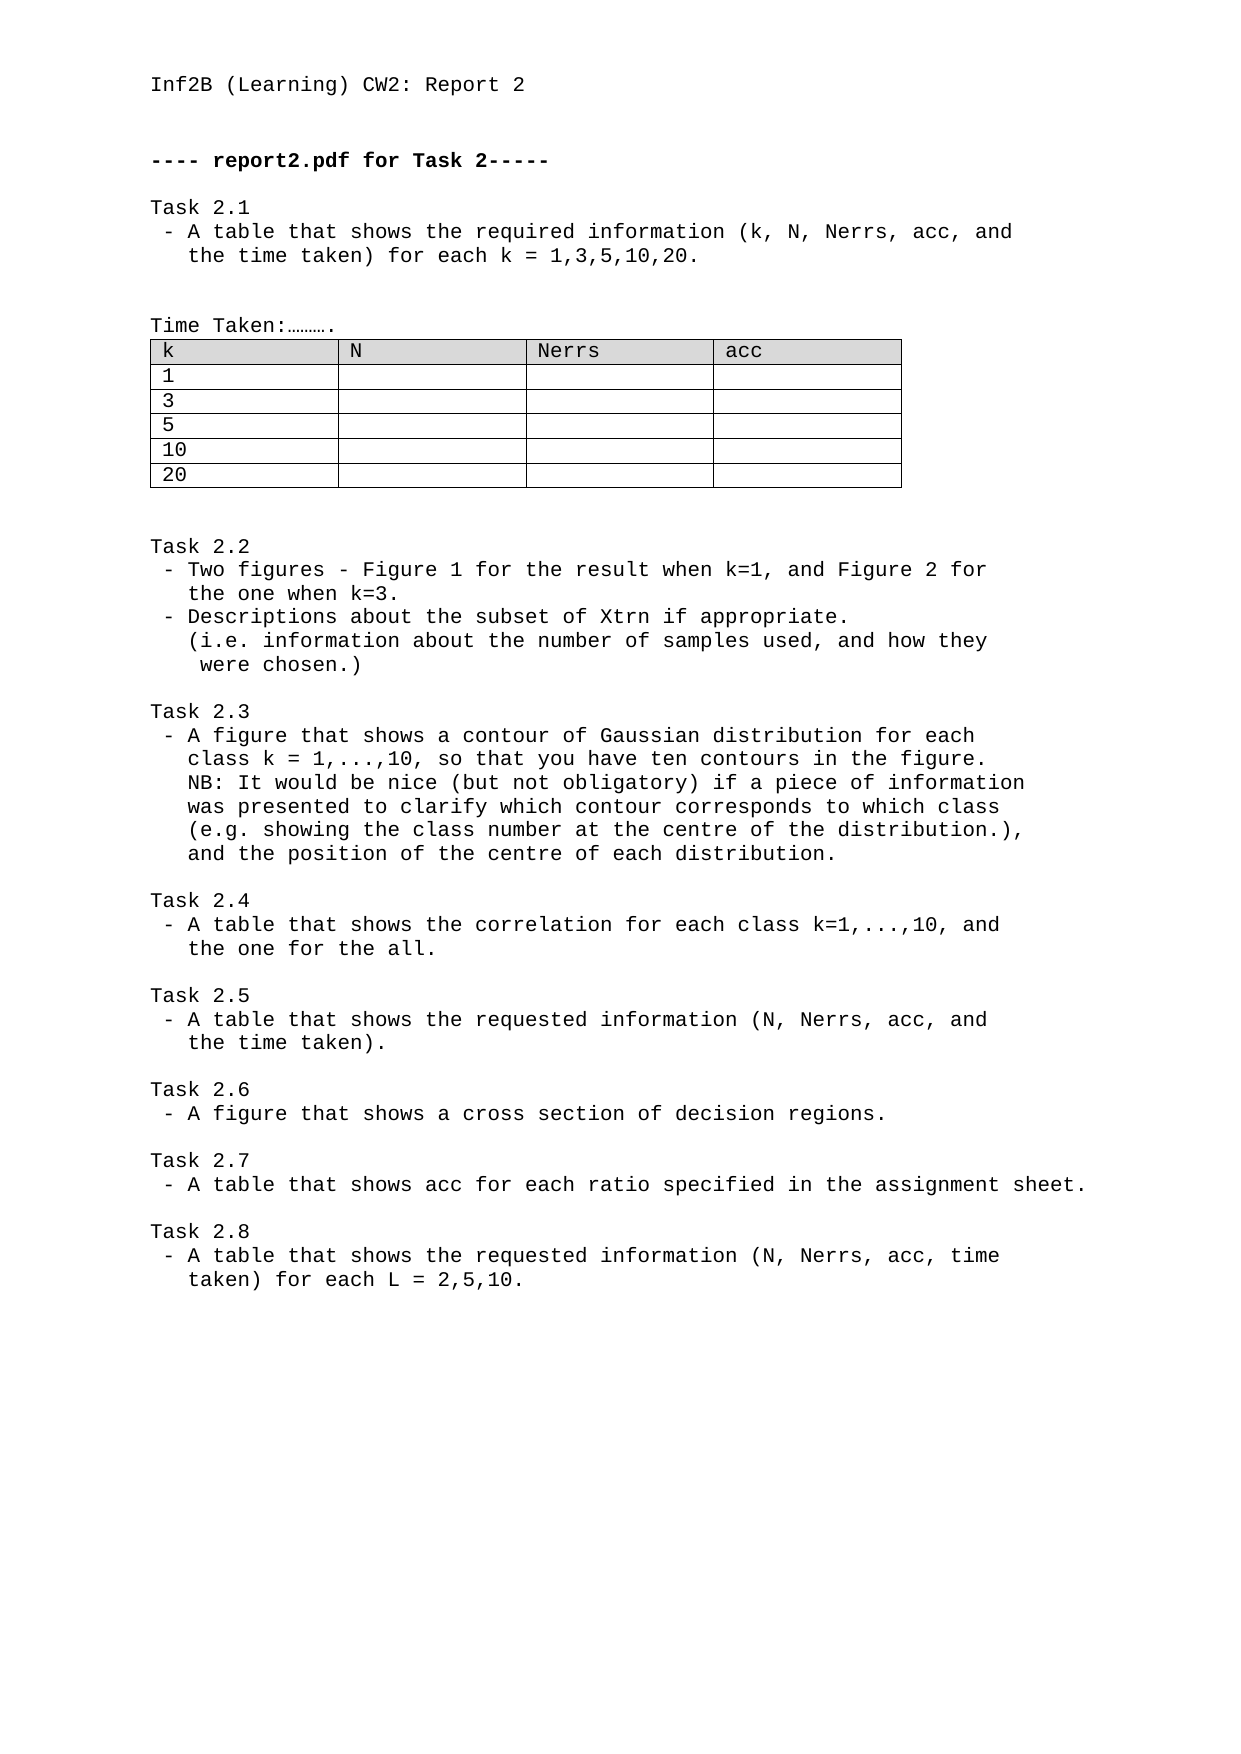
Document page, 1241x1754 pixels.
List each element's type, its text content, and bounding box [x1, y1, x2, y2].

table_cell [714, 365, 901, 388]
text were chosen.) [150, 654, 1090, 677]
table_cell [714, 390, 901, 413]
table_cell 5 [151, 414, 338, 438]
table_header Nerrs [527, 340, 713, 364]
table_cell [527, 464, 713, 487]
text Task 2.2 [150, 536, 1090, 559]
text the time taken). [150, 1032, 1090, 1056]
text - A figure that shows a cross section of decision regions. [150, 1103, 1090, 1127]
table_cell [339, 390, 526, 413]
text - A table that shows the requested information (N, Nerrs, acc, and [150, 1008, 1090, 1032]
table_cell 3 [151, 390, 338, 413]
table_cell [339, 414, 526, 438]
text Task 2.4 [150, 890, 1090, 914]
text Task 2.3 [150, 701, 1090, 725]
text the time taken) for each k = 1,3,5,10,20. [150, 244, 1090, 268]
table_cell [527, 414, 713, 438]
text Task 2.7 [150, 1150, 1090, 1174]
text (i.e. information about the number of samples used, and how they [150, 630, 1090, 654]
text (e.g. showing the class number at the centre of the distribution.), [150, 819, 1090, 843]
table_cell [339, 439, 526, 463]
text Task 2.5 [150, 985, 1090, 1008]
text and the position of the centre of each distribution. [150, 843, 1090, 867]
table_cell 10 [151, 439, 338, 463]
table_header k [151, 340, 338, 364]
text class k = 1,...,10, so that you have ten contours in the figure. [150, 748, 1090, 772]
table_cell [714, 464, 901, 487]
table_cell 20 [151, 464, 338, 487]
text - Two figures - Figure 1 for the result when k=1, and Figure 2 for [150, 559, 1090, 583]
table_header N [339, 340, 526, 364]
table_cell [714, 439, 901, 463]
table_cell [527, 390, 713, 413]
text - A table that shows the required information (k, N, Nerrs, acc, and [150, 221, 1090, 244]
text Time Taken:………. [150, 316, 1090, 339]
table_cell [527, 365, 713, 388]
text taken) for each L = 2,5,10. [150, 1269, 1090, 1292]
text - A table that shows acc for each ratio specified in the assignment sheet. [150, 1174, 1090, 1198]
text Task 2.8 [150, 1221, 1090, 1245]
text Task 2.6 [150, 1079, 1090, 1103]
text - Descriptions about the subset of Xtrn if appropriate. [150, 607, 1090, 630]
text was presented to clarify which contour corresponds to which class [150, 796, 1090, 819]
text ---- report2.pdf for Task 2----- [150, 150, 1090, 174]
text - A table that shows the correlation for each class k=1,...,10, and [150, 914, 1090, 938]
text the one for the all. [150, 938, 1090, 961]
table_cell [714, 414, 901, 438]
table_cell [339, 464, 526, 487]
text the one when k=3. [150, 583, 1090, 607]
table_cell 1 [151, 365, 338, 388]
text Task 2.1 [150, 197, 1090, 221]
table_cell [339, 365, 526, 388]
text - A figure that shows a contour of Gaussian distribution for each [150, 725, 1090, 748]
text - A table that shows the requested information (N, Nerrs, acc, time [150, 1245, 1090, 1269]
table_header acc [714, 340, 901, 364]
table_cell [527, 439, 713, 463]
text NB: It would be nice (but not obligatory) if a piece of information [150, 772, 1090, 796]
